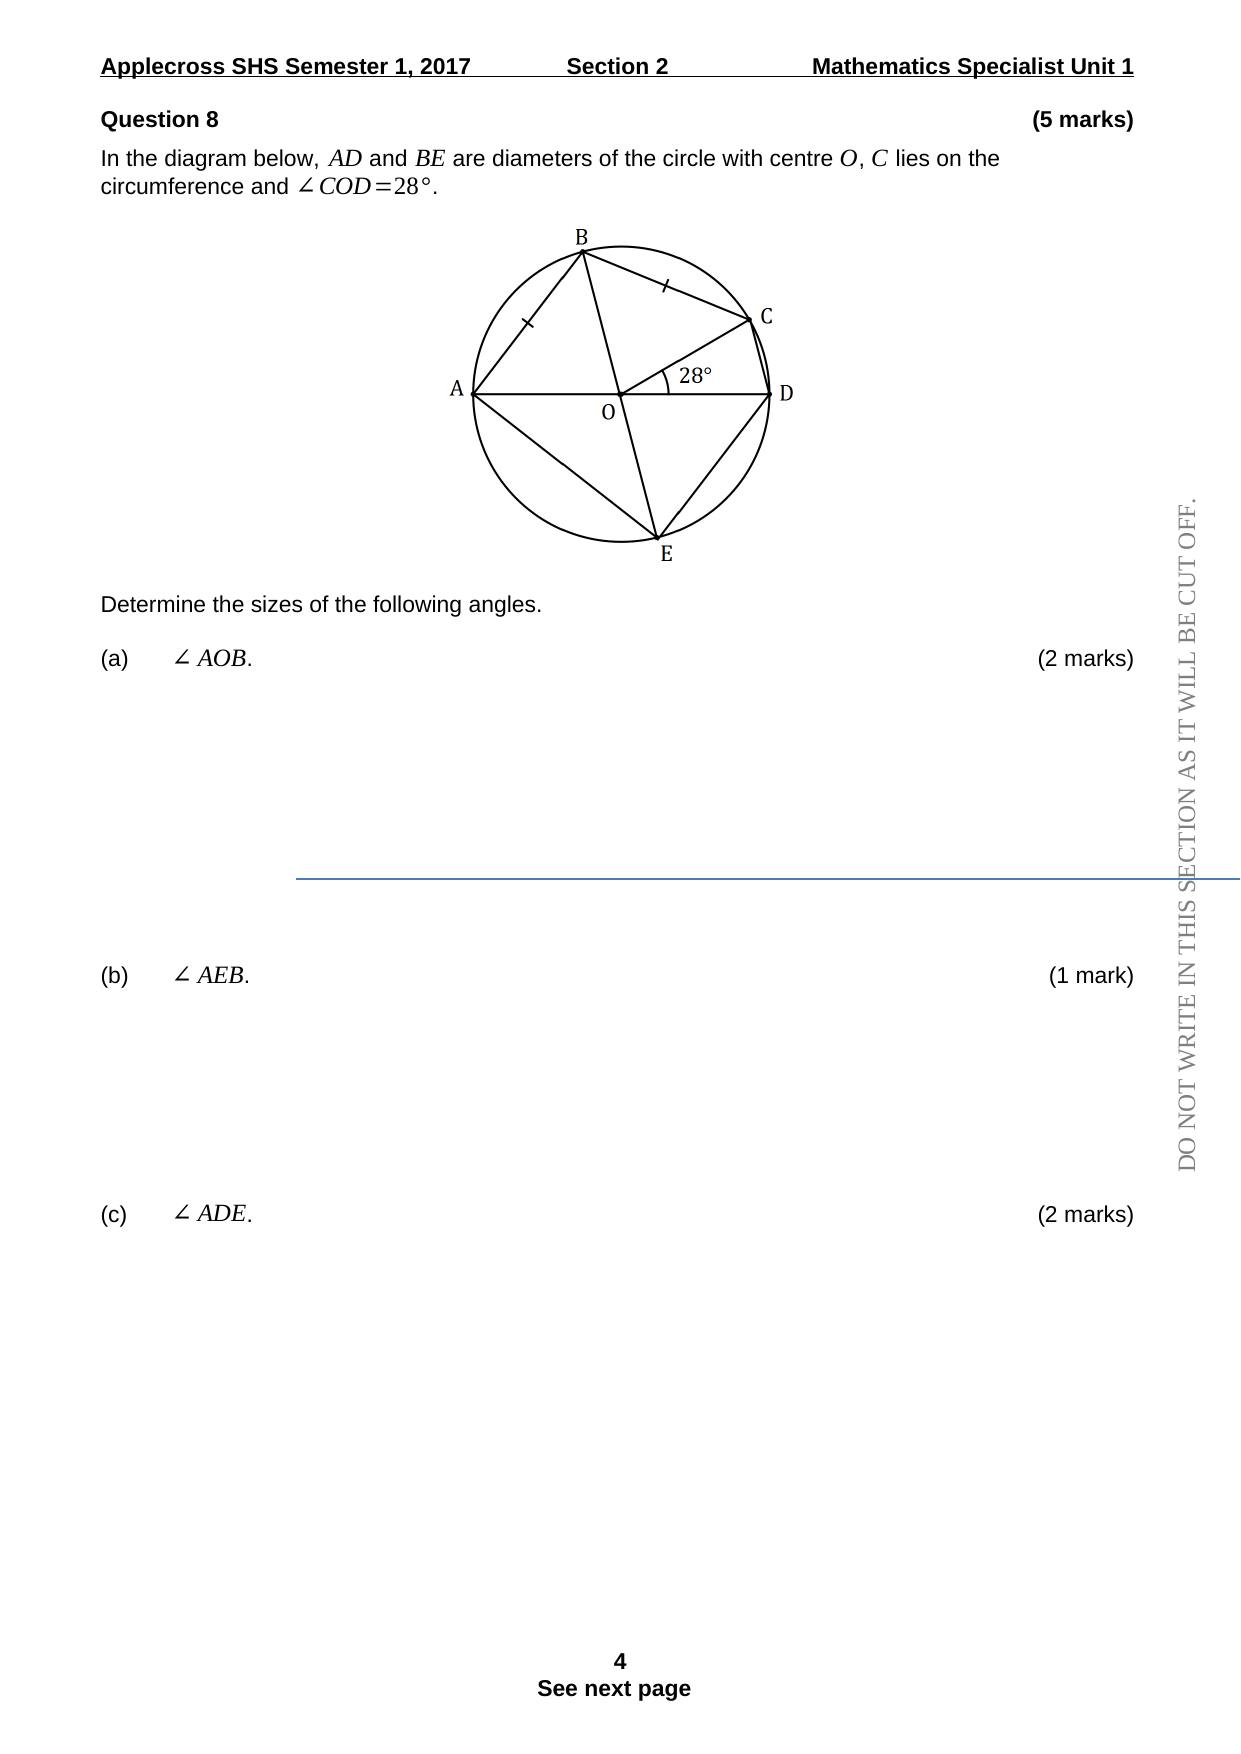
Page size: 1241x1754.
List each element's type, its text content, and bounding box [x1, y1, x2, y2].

text Question 8 (5 marks) [100, 106, 1140, 132]
text (b) . (1 mark) [100, 962, 1140, 989]
picture [446, 226, 794, 563]
text (c) . (2 marks) [100, 1200, 1140, 1228]
text (a) . (2 marks) [100, 644, 1140, 672]
text Determine the sizes of the following angles. [100, 591, 1140, 618]
text In the diagram below, and are diameters of the circle with centre , lies on the circumference and . [100, 145, 1140, 200]
